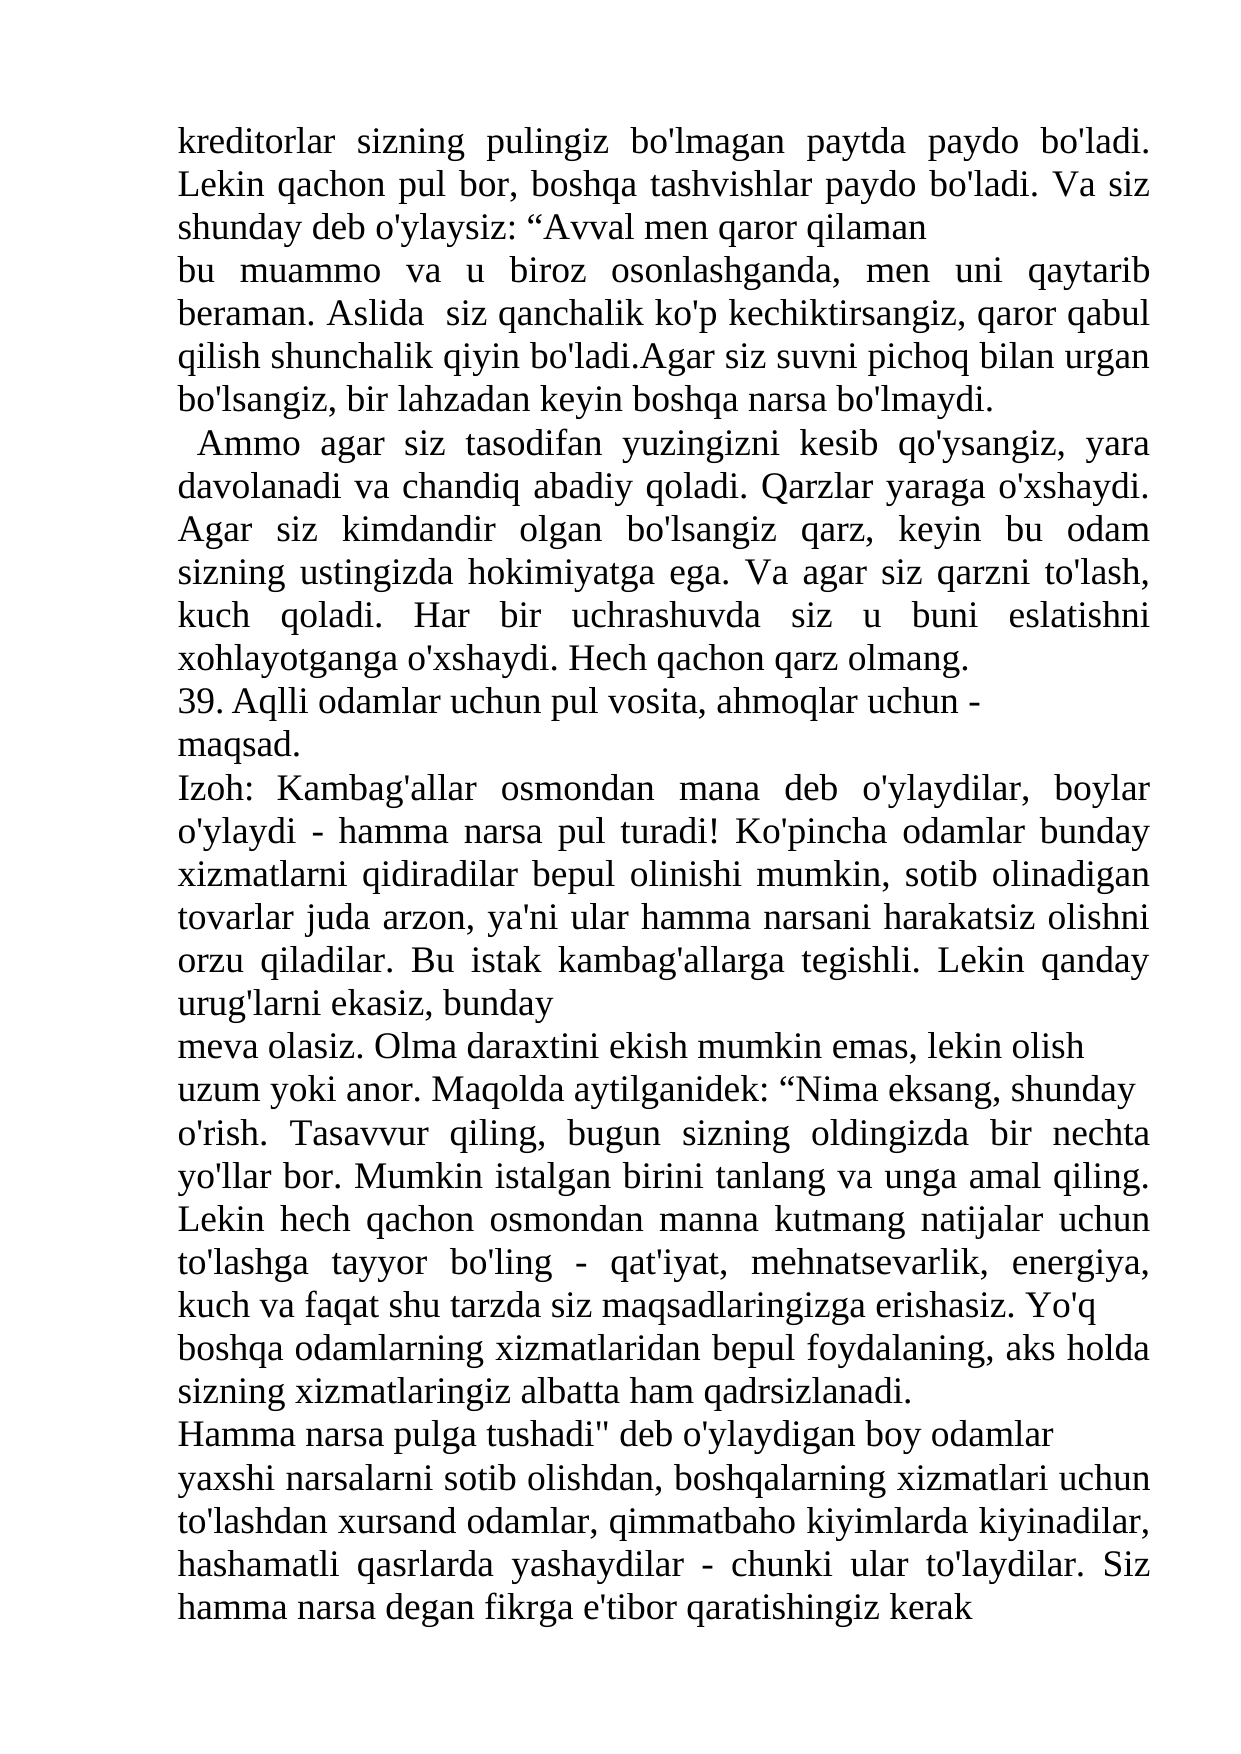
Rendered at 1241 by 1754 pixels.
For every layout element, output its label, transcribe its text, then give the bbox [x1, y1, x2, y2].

text 39. Aqlli odamlar uchun pul vosita, ahmoqlar uchun - [177, 679, 1152, 722]
text Ammo agar siz tasodifan yuzingizni kesib qo'ysangiz, yara davolanadi va chandiq abadiy qoladi. Qarzlar yaraga o'xshaydi. Agar siz kimdandir olgan bo'lsangiz qarz, keyin bu odam sizning ustingizda hokimiyatga ega. Va agar siz qarzni to'lash, kuch qoladi. Har bir uchrashuvda siz u buni eslatishni xohlayotganga o'xshaydi. Hech qachon qarz olmang. [177, 420, 1152, 679]
text maqsad. [177, 722, 1152, 765]
text Hamma narsa pulga tushadi" deb o'ylaydigan boy odamlar [177, 1412, 1152, 1455]
text meva olasiz. Olma daraxtini ekish mumkin emas, lekin olish [177, 1024, 1152, 1067]
text yaxshi narsalarni sotib olishdan, boshqalarning xizmatlari uchun to'lashdan xursand odamlar, qimmatbaho kiyimlarda kiyinadilar, hashamatli qasrlarda yashaydilar - chunki ular to'laydilar. Siz hamma narsa degan fikrga e'tibor qaratishingiz kerak [177, 1455, 1152, 1627]
text boshqa odamlarning xizmatlaridan bepul foydalaning, aks holda sizning xizmatlaringiz albatta ham qadrsizlanadi. [177, 1326, 1152, 1412]
text bu muammo va u biroz osonlashganda, men uni qaytarib beraman. Aslida siz qanchalik ko'p kechiktirsangiz, qaror qabul qilish shunchalik qiyin bo'ladi.Agar siz suvni pichoq bilan urgan bo'lsangiz, bir lahzadan keyin boshqa narsa bo'lmaydi. [177, 247, 1152, 420]
text uzum yoki anor. Maqolda aytilganidek: “Nima eksang, shunday [177, 1067, 1152, 1110]
text Izoh: Kambag'allar osmondan mana deb o'ylaydilar, boylar o'ylaydi - hamma narsa pul turadi! Ko'pincha odamlar bunday xizmatlarni qidiradilar bepul olinishi mumkin, sotib olinadigan tovarlar juda arzon, ya'ni ular hamma narsani harakatsiz olishni orzu qiladilar. Bu istak kambag'allarga tegishli. Lekin qanday urug'larni ekasiz, bunday [177, 765, 1152, 1024]
text o'rish. Tasavvur qiling, bugun sizning oldingizda bir nechta yo'llar bor. Mumkin istalgan birini tanlang va unga amal qiling. Lekin hech qachon osmondan manna kutmang natijalar uchun to'lashga tayyor bo'ling - qat'iyat, mehnatsevarlik, energiya, kuch va faqat shu tarzda siz maqsadlaringizga erishasiz. Yo'q [177, 1110, 1152, 1326]
text kreditorlar sizning pulingiz bo'lmagan paytda paydo bo'ladi. Lekin qachon pul bor, boshqa tashvishlar paydo bo'ladi. Va siz shunday deb o'ylaysiz: “Avval men qaror qilaman [177, 118, 1152, 247]
